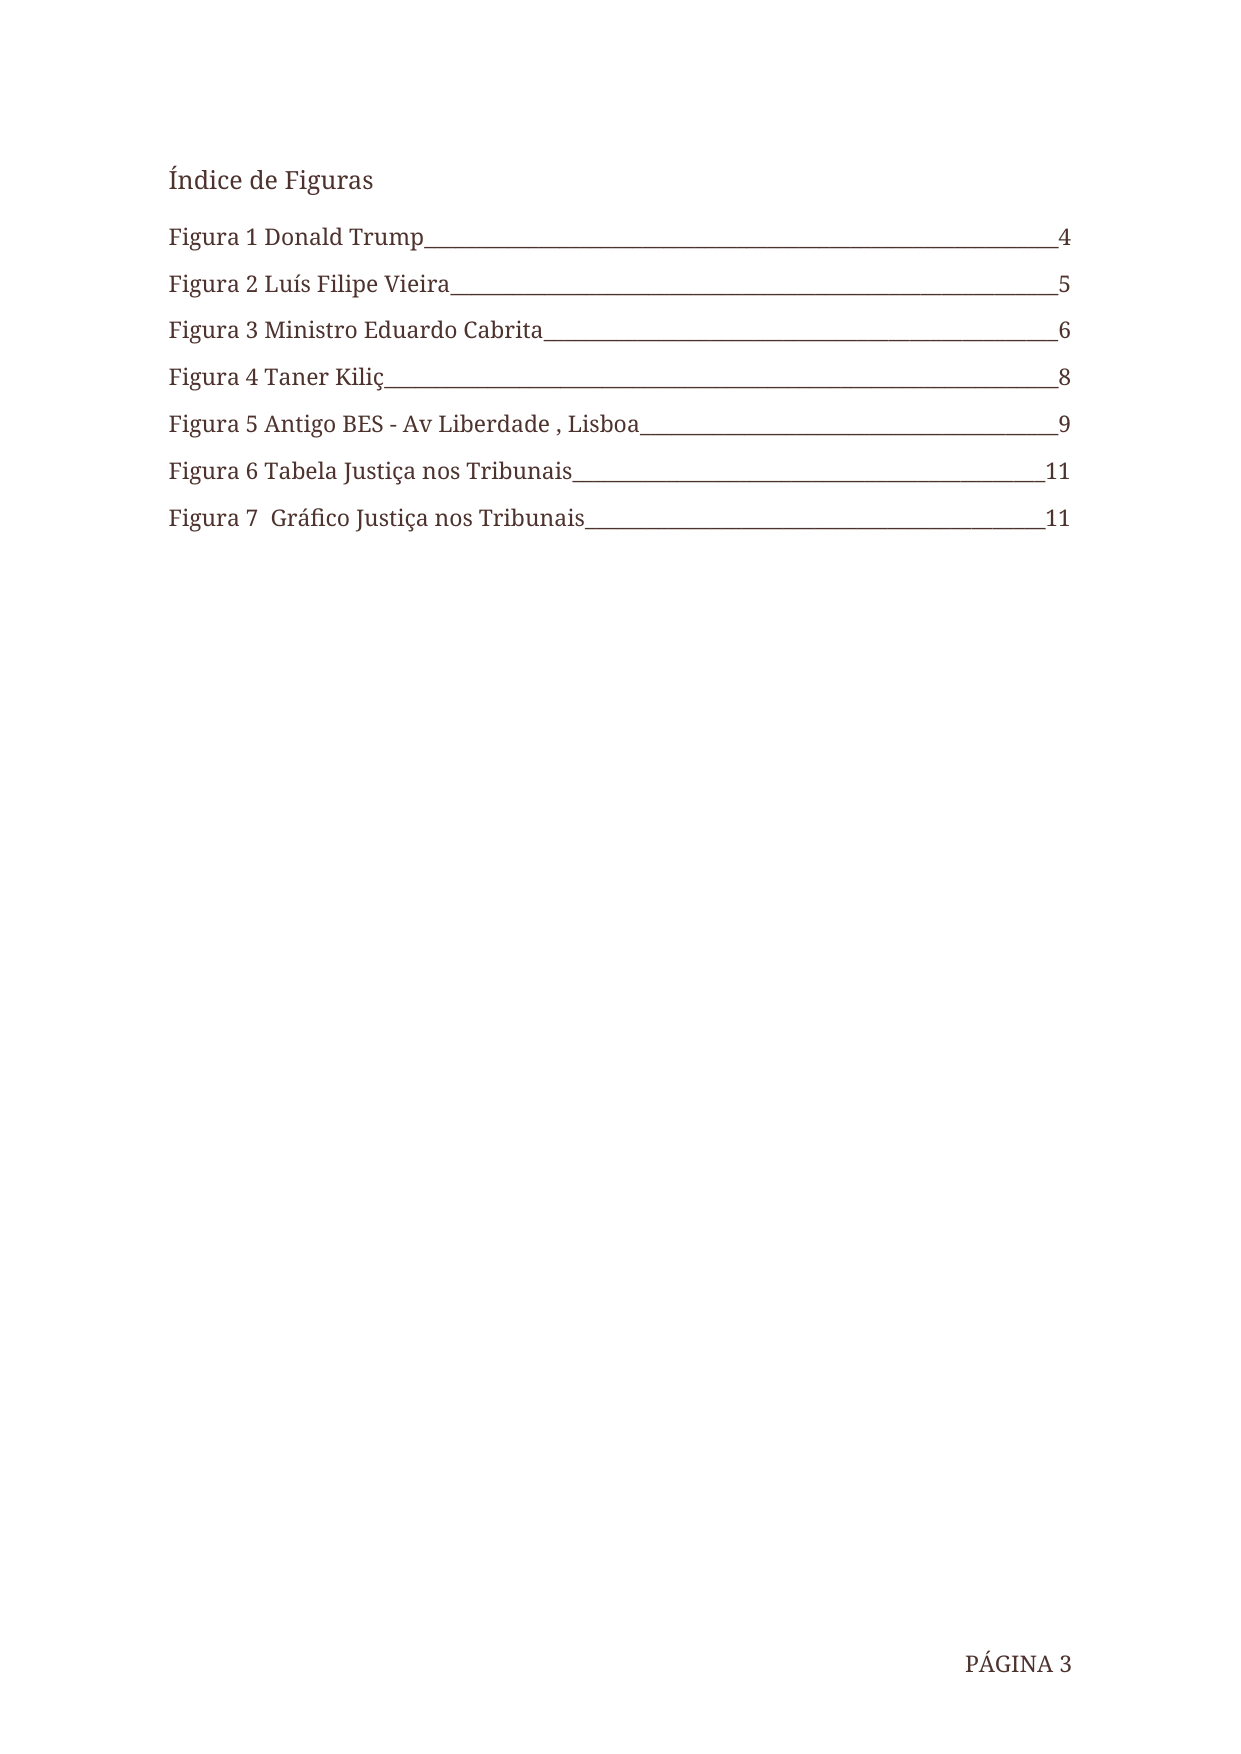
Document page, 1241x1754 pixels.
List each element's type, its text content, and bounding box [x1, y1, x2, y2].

text Figura 2 Luís Filipe Vieira 5 [168, 268, 1072, 299]
text Figura 4 Taner Kiliç 8 [168, 361, 1072, 393]
text Figura 5 Antigo BES - Av Liberdade , Lisboa 9 [168, 408, 1072, 439]
text Figura 6 Tabela Justiça nos Tribunais 11 [168, 455, 1072, 486]
text Índice de Figuras [168, 162, 1072, 197]
text Figura 7 Gráfico Justiça nos Tribunais 11 [168, 502, 1072, 533]
text Figura 3 Ministro Eduardo Cabrita 6 [168, 314, 1072, 346]
text Figura 1 Donald Trump 4 [168, 221, 1072, 252]
